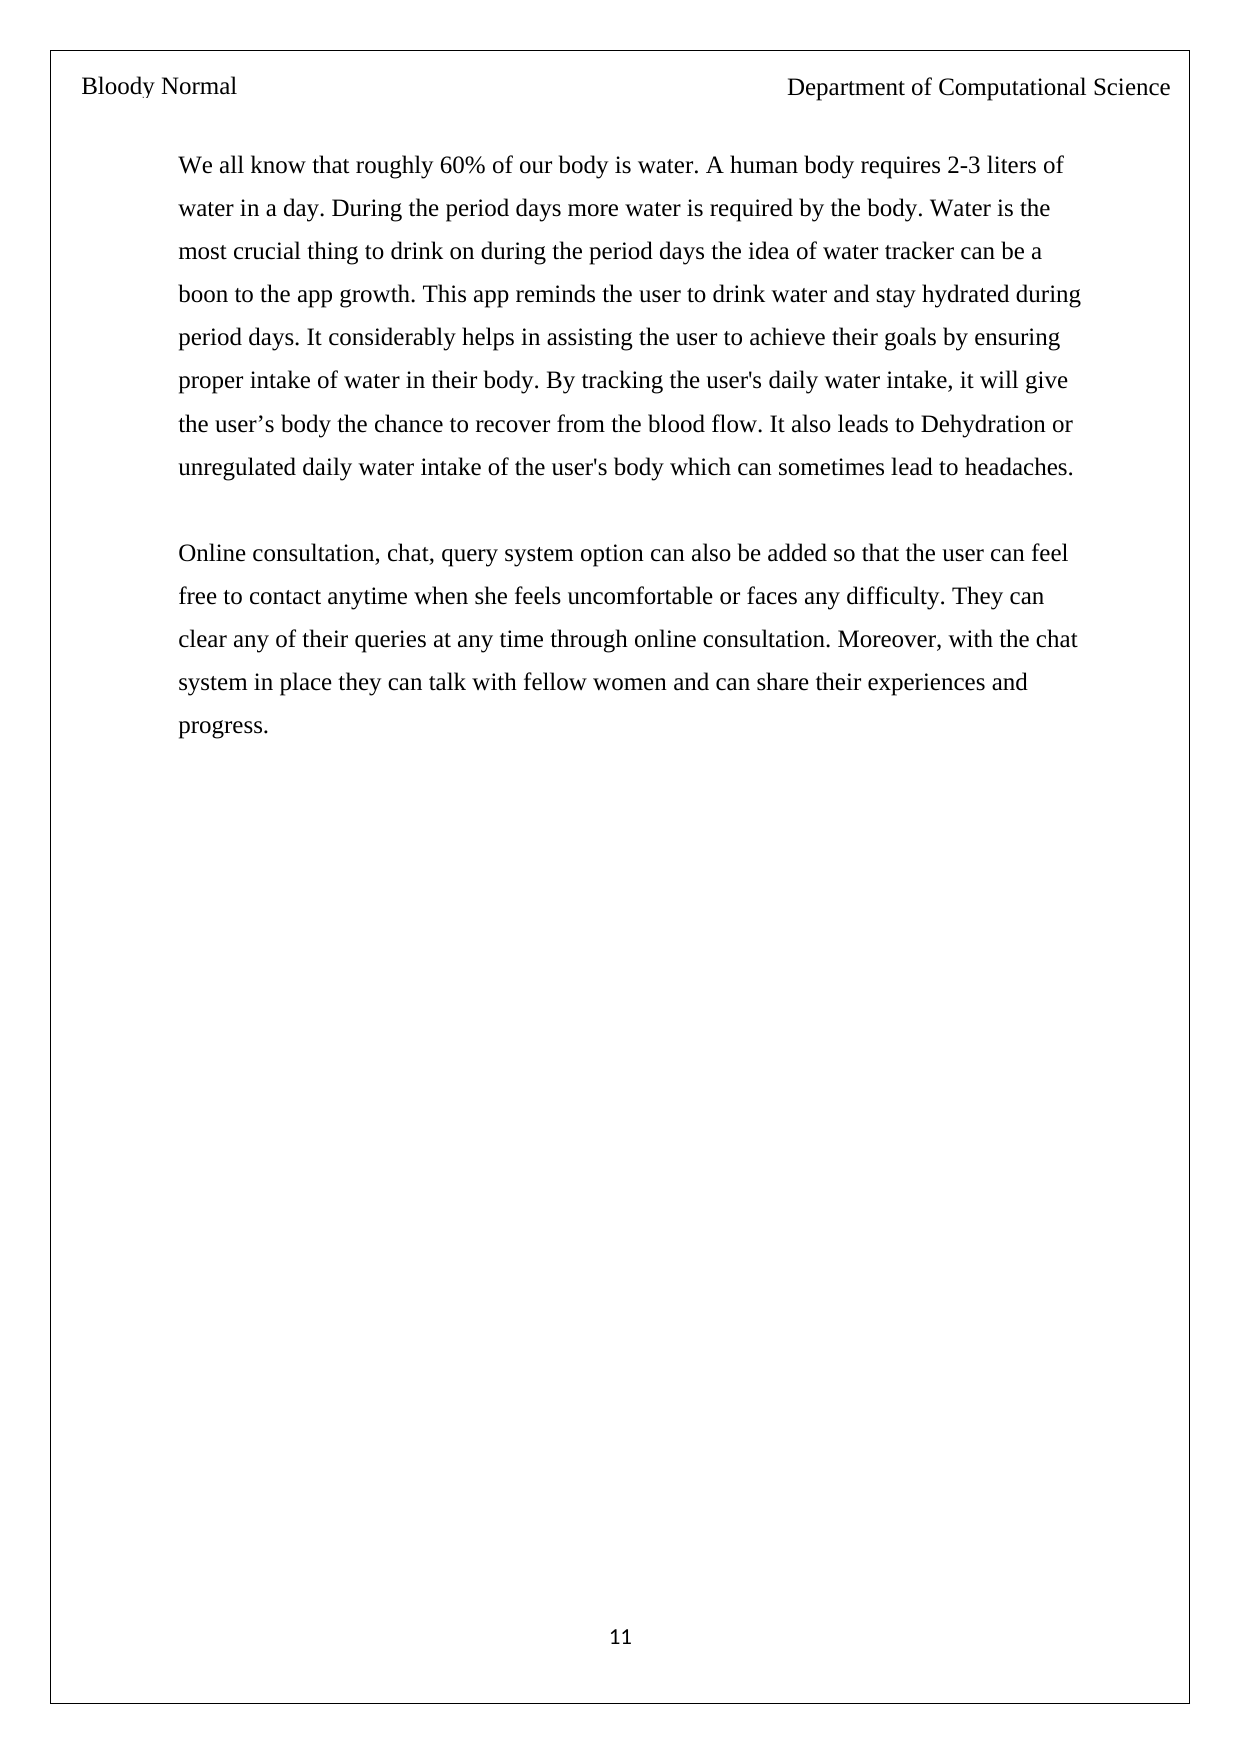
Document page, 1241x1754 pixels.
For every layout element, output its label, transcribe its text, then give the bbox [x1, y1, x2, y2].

text Online consultation, chat, query system option can also be added so that the user can feel free to contact anytime when she feels uncomfortable or faces any difficulty. They can clear any of their queries at any time through online consultation. Moreover, with the chat system in place they can talk with fellow women and can share their experiences and progress. [178, 538, 1090, 739]
text We all know that roughly 60% of our body is water. A human body requires 2-3 liters of water in a day. During the period days more water is required by the body. Water is the most crucial thing to drink on during the period days the idea of water tracker can be a boon to the app growth. This app reminds the user to drink water and stay hydrated during period days. It considerably helps in assisting the user to achieve their goals by ensuring proper intake of water in their body. By tracking the user's daily water intake, it will give the user’s body the chance to recover from the blood flow. It also leads to Dehydration or unregulated daily water intake of the user's body which can sometimes lead to headaches. [178, 150, 1090, 481]
